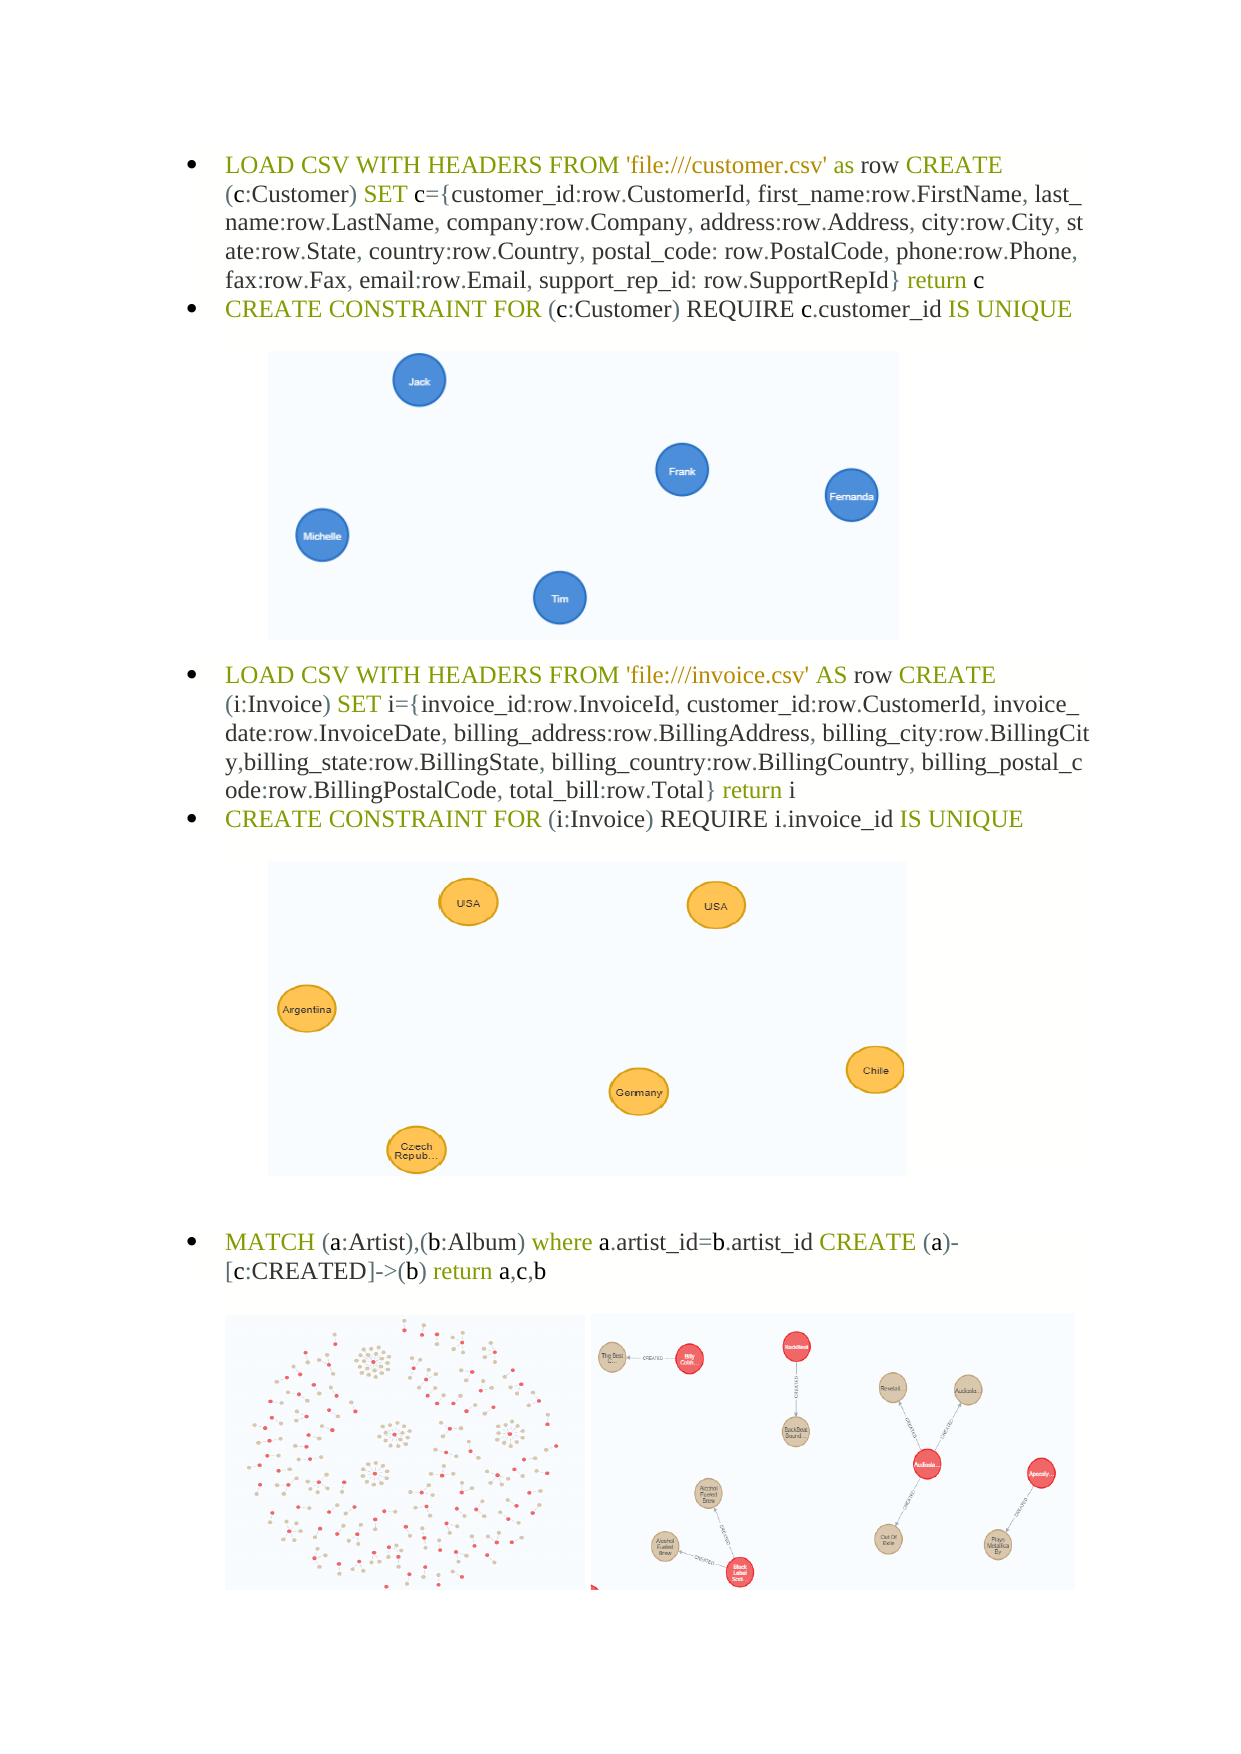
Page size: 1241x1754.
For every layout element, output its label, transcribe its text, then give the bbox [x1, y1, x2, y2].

picture [268, 351, 900, 640]
list CREATE CONSTRAINT FOR (i:Invoice) REQUIRE i.invoice_id IS UNIQUE [187, 804, 1090, 833]
list MATCH (a:Artist),(b:Album) where a.artist_id=b.artist_id CREATE (a)-[c:CREATED]->(b) return a,c,b [187, 1227, 1090, 1284]
list LOAD CSV WITH HEADERS FROM 'file:///customer.csv' as row CREATE (c:Customer) SET c={customer_id:row.CustomerId, first_name:row.FirstName, last_name:row.LastName, company:row.Company, address:row.Address, city:row.City, state:row.State, country:row.Country, postal_code: row.PostalCode, phone:row.Phone, fax:row.Fax, email:row.Email, support_rep_id: row.SupportRepId} return c [187, 150, 1090, 294]
list LOAD CSV WITH HEADERS FROM 'file:///invoice.csv' AS row CREATE [187, 661, 1090, 689]
list CREATE CONSTRAINT FOR (c:Customer) REQUIRE c.customer_id IS UNIQUE [187, 294, 1090, 322]
picture [268, 861, 907, 1176]
list (i:Invoice) SET i={invoice_id:row.InvoiceId, customer_id:row.CustomerId, invoice_date:row.InvoiceDate, billing_address:row.BillingAddress, billing_city:row.BillingCity,billing_state:row.BillingState, billing_country:row.BillingCountry, billing_postal_code:row.BillingPostalCode, total_bill:row.Total} return i [225, 689, 1090, 804]
picture [590, 1313, 1075, 1590]
picture [225, 1315, 586, 1590]
